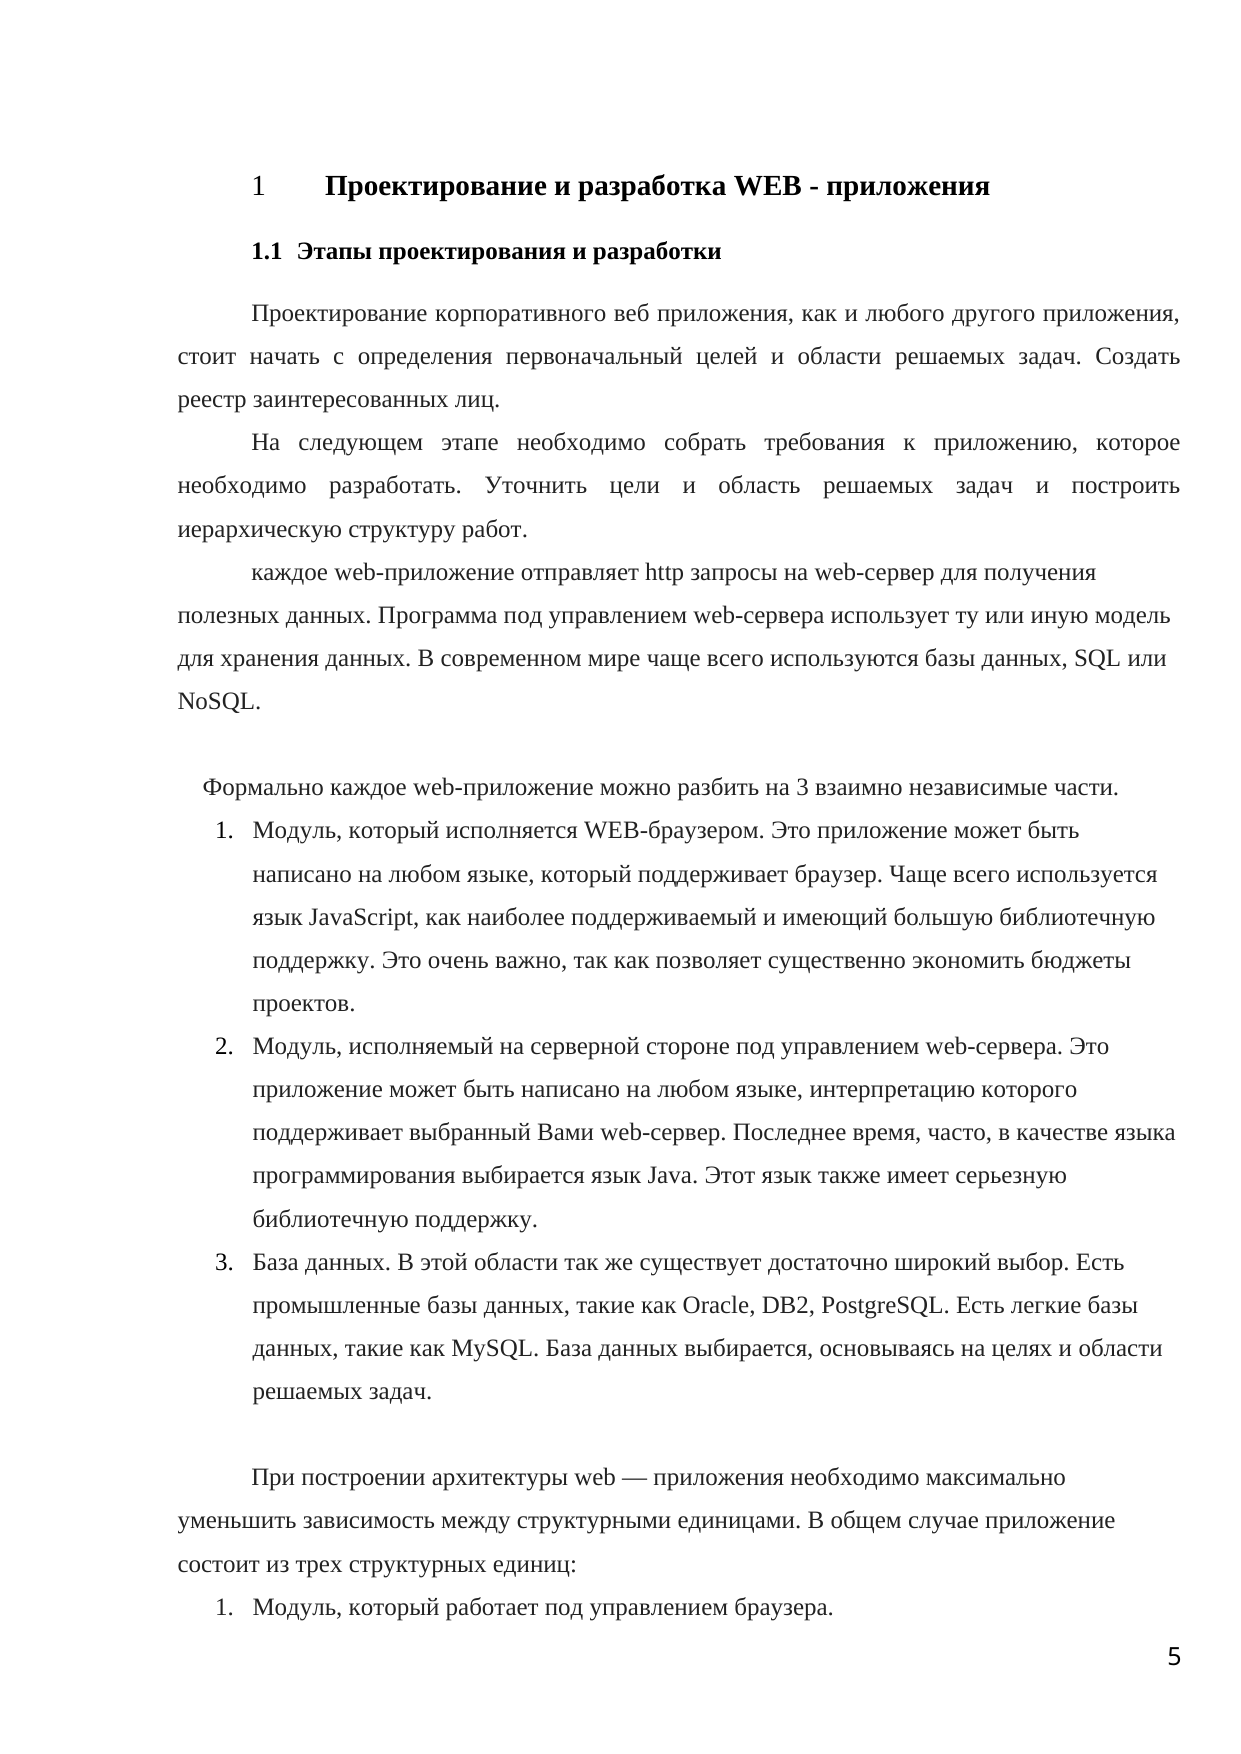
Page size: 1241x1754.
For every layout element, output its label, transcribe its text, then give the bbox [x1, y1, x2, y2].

text каждое web-приложение отправляет http запросы на web-сервер для получения полезных данных. Программа под управлением web-сервера использует ту или иную модель для хранения данных. В современном мире чаще всего используются базы данных, SQL или NoSQL. Формально каждое web-приложение можно разбить на 3 взаимно независимые части. [177, 557, 1181, 801]
list Этапы проектирования и разработки [251, 236, 1181, 264]
subtitle Проектирование и разработка WEB - приложения [177, 168, 1181, 202]
list Модуль, исполняемый на серверной стороне под управлением web-сервера. Это приложение может быть написано на любом языке, интерпретацию которого поддерживает выбранный Вами web-сервер. Последнее время, часто, в качестве языка программирования выбирается язык Java. Этот язык также имеет серьезную библиотечную поддержку. [215, 1031, 1181, 1232]
list Модуль, который работает под управлением браузера. [215, 1592, 1181, 1621]
list Модуль, который исполняется WEB-браузером. Это приложение может быть написано на любом языке, который поддерживает браузер. Чаще всего используется язык JavaScript, как наиболее поддерживаемый и имеющий большую библиотечную поддержку. Это очень важно, так как позволяет существенно экономить бюджеты проектов. [215, 816, 1181, 1017]
list База данных. В этой области так же существует достаточно широкий выбор. Есть промышленные базы данных, такие как Oracle, DB2, PostgreSQL. Есть легкие базы данных, такие как MySQL. База данных выбирается, основываясь на целях и области решаемых задач. [215, 1247, 1181, 1405]
text Проектирование корпоративного веб приложения, как и любого другого приложения, стоит начать с определения первоначальный целей и области решаемых задач. Создать реестр заинтересованных лиц. [177, 298, 1181, 341]
text На следующем этапе необходимо собрать требования к приложению, которое необходимо разработать. Уточнить цели и область решаемых задач и построить иерархическую структуру работ. [177, 427, 1181, 471]
text Проектирование корпоративного веб приложения, как и любого другого приложения, стоит начать с определения первоначальный целей и области решаемых задач. Создать реестр заинтересованных лиц. [177, 370, 1181, 413]
text При построении архитектуры web — приложения необходимо максимально уменьшить зависимость между структурными единицами. В общем случае приложение состоит из трех структурных единиц: [177, 1462, 1181, 1577]
text На следующем этапе необходимо собрать требования к приложению, которое необходимо разработать. Уточнить цели и область решаемых задач и построить иерархическую структуру работ. [177, 499, 1181, 542]
